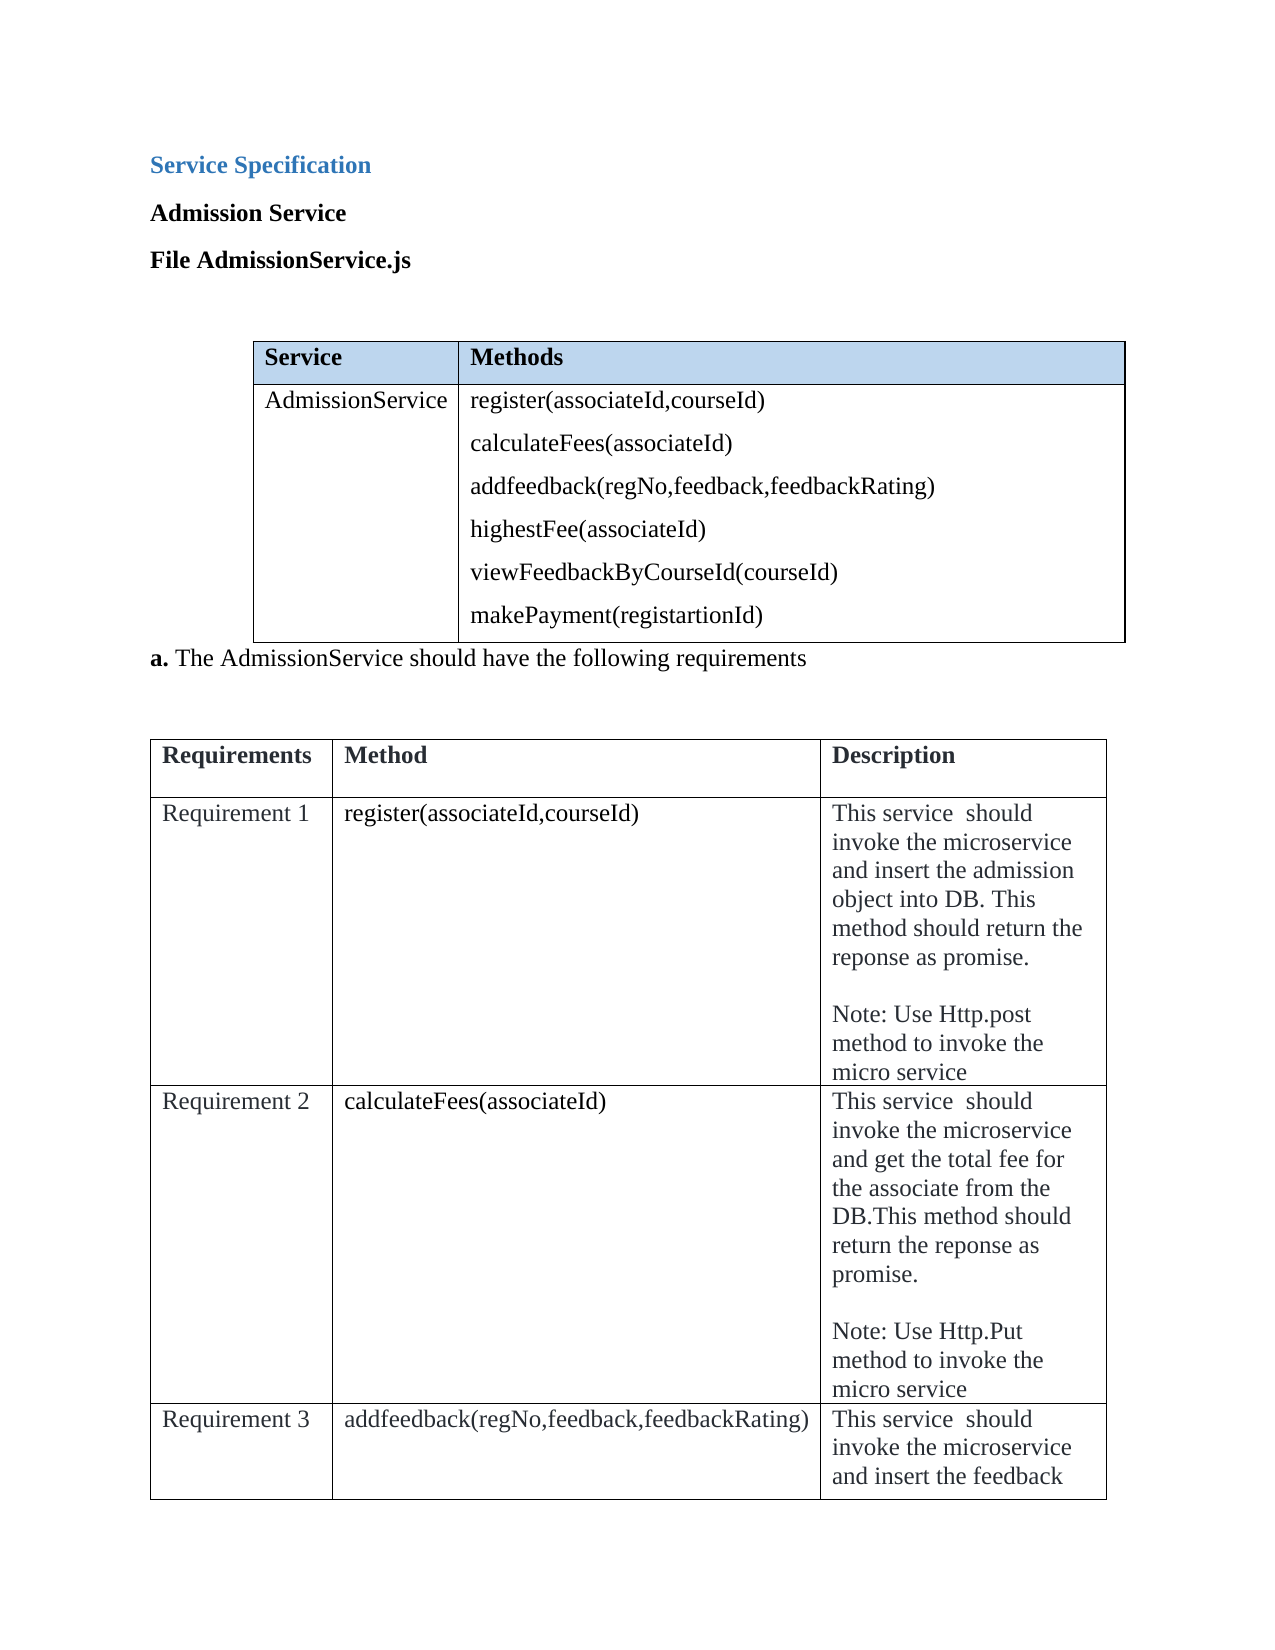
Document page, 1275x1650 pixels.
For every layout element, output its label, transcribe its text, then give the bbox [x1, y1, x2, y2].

list The AdmissionService should have the following requirements [150, 643, 1125, 672]
text File AdmissionService.js [150, 245, 1125, 274]
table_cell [333, 1404, 820, 1499]
table_cell register(associateId,courseId) calculateFees(associateId) addfeedback(regNo,feedback,feedbackRating) highestFee(associateId) viewFeedbackByCourseId(courseId) makePayment(registartionId) [459, 385, 1124, 642]
table_header Method [333, 740, 820, 797]
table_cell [821, 1404, 1106, 1499]
table_header Description [821, 740, 1106, 797]
table_cell Requirement 2 [151, 1086, 332, 1403]
table_cell This service should invoke the microservice and get the total fee for the associate from the DB.This method should return the reponse as promise. Note: Use Http.Put method to invoke the micro service [821, 1086, 1106, 1403]
table_cell calculateFees(associateId) [333, 1086, 820, 1403]
table_header Service [254, 342, 458, 384]
table_cell Requirement 1 [151, 798, 332, 1085]
table_cell This service should invoke the microservice and insert the admission object into DB. This method should return the reponse as promise. Note: Use Http.post method to invoke the micro service [821, 798, 1106, 1085]
table_header Requirements [151, 740, 332, 797]
table_cell Requirement 3 [151, 1404, 332, 1499]
table_header Methods [459, 342, 1124, 384]
table_cell AdmissionService [254, 385, 458, 642]
table_cell register(associateId,courseId) [333, 798, 820, 1085]
text Service Specification [150, 150, 1125, 179]
text Admission Service [150, 198, 1125, 226]
